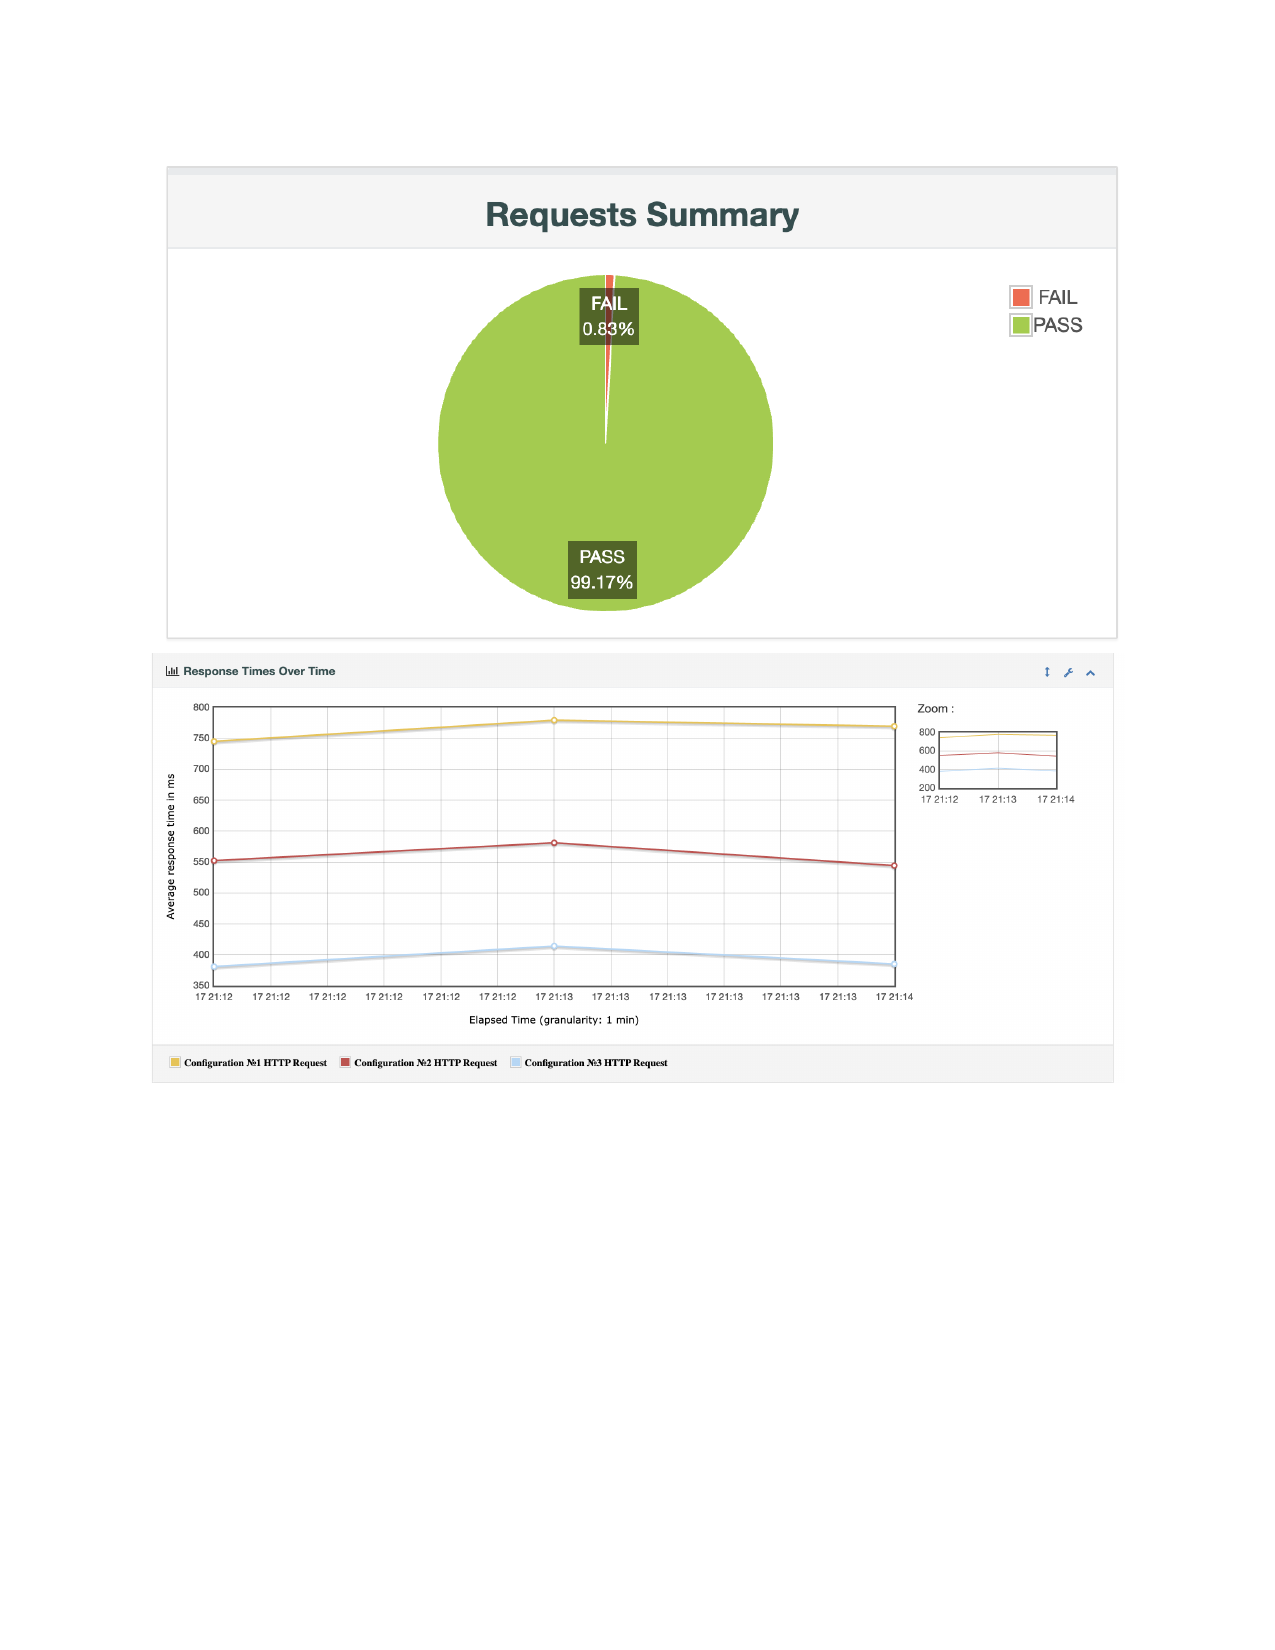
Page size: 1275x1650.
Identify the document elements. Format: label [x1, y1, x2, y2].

picture [150, 150, 1125, 1083]
